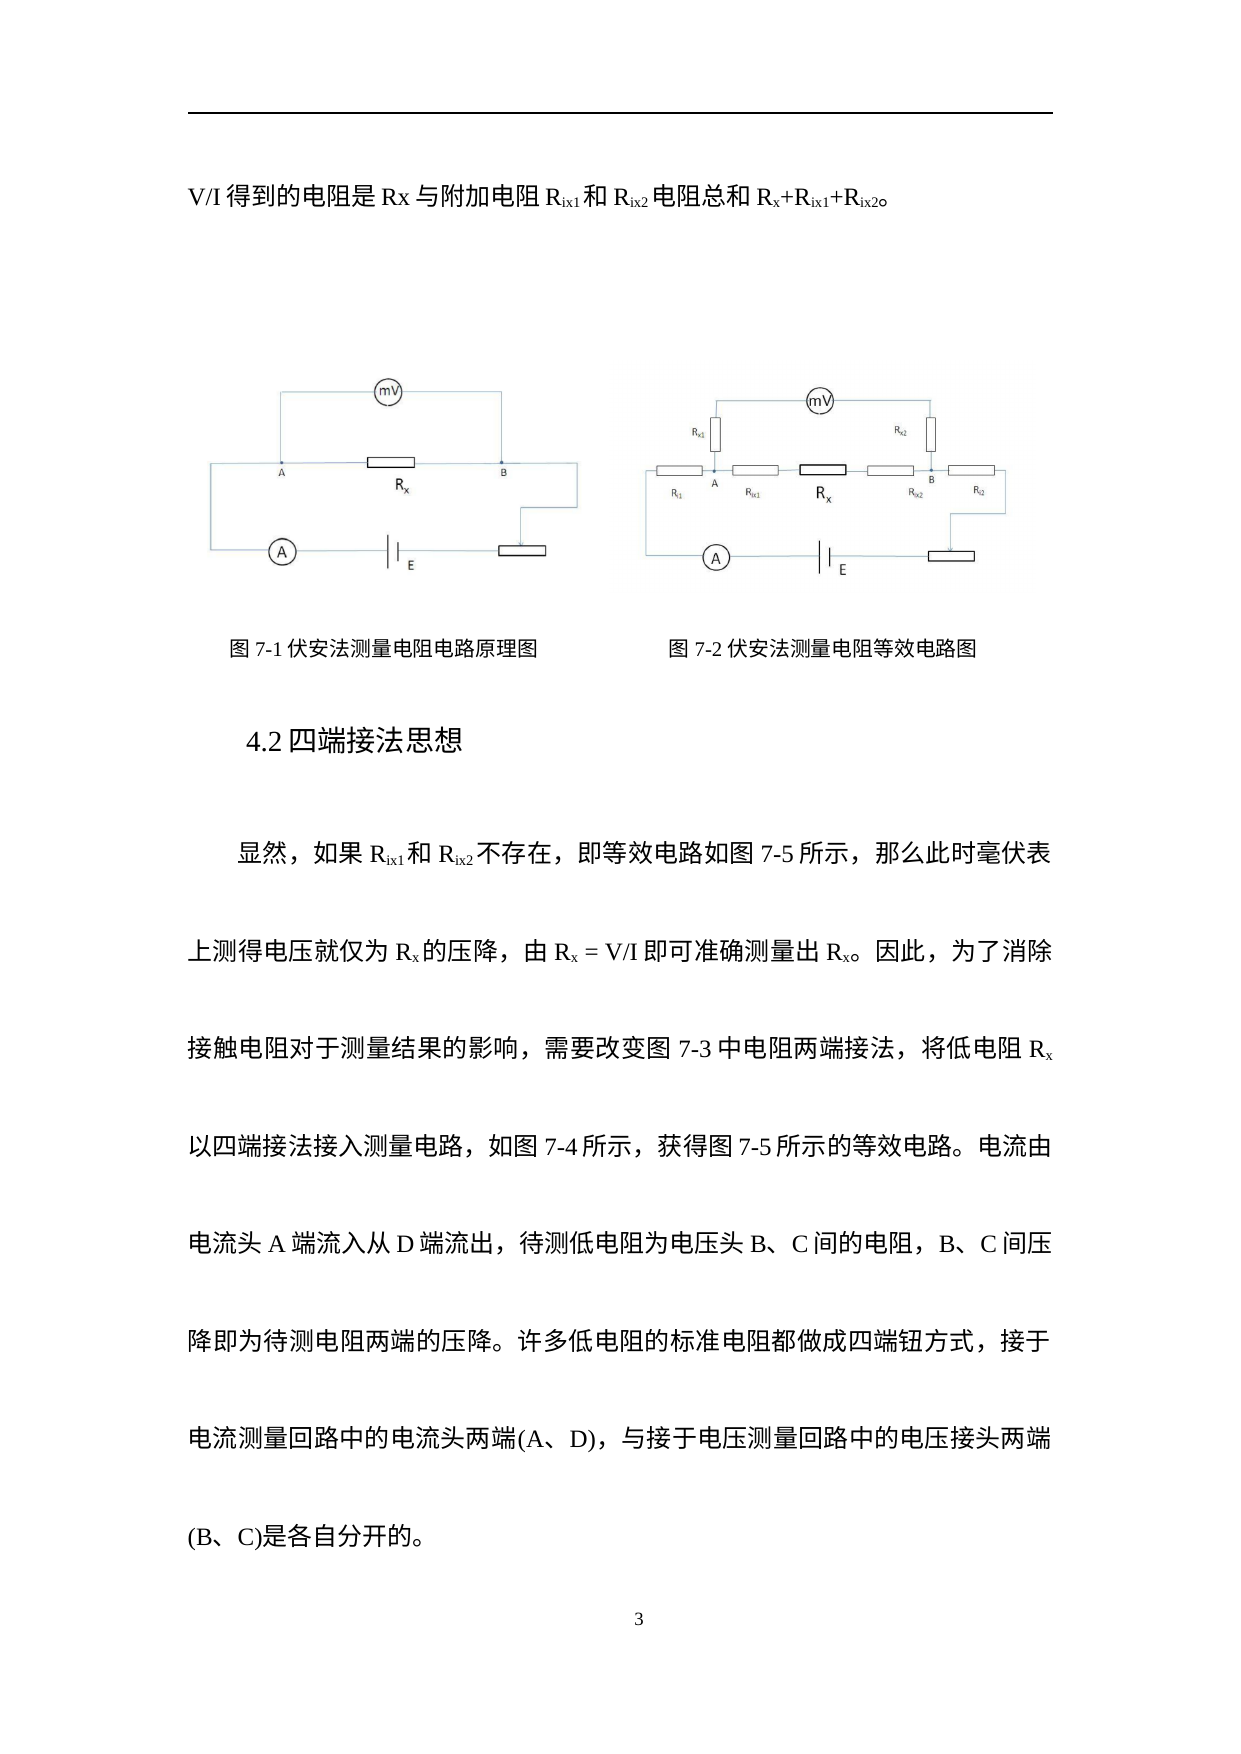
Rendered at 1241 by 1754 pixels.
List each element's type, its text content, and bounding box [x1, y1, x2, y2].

text 图 7-1 伏安法测量电阻电路原理图 图 7-2 伏安法测量电阻等效电路图 [187, 631, 1053, 664]
picture [609, 360, 1037, 593]
picture [187, 357, 604, 593]
text 显然，如果Rix1和Rix2不存在，即等效电路如图7-5所示，那么此时毫伏表上测得电压就仅为Rx的压降，由Rx = V/I即可准确测量出Rx。因此，为了消除接触电阻对于测量结果的影响，需要改变图7-3中电阻两端接法，将低电阻Rx以四端接法接入测量电路，如图7-4所示，获得图7-5所示的等效电路。电流由电流头A端流入从D端流出，待测低电阻为电压头B、C间的电阻，B、C间压降即为待测电阻两端的压降。许多低电阻的标准电阻都做成四端钮方式，接于电流测量回路中的电流头两端(A、D)，与接于电压测量回路中的电压接头两端(B、C)是各自分开的。 [187, 819, 1053, 1567]
subtitle 4.2四端接法思想 [187, 706, 1053, 771]
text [187, 162, 1053, 617]
